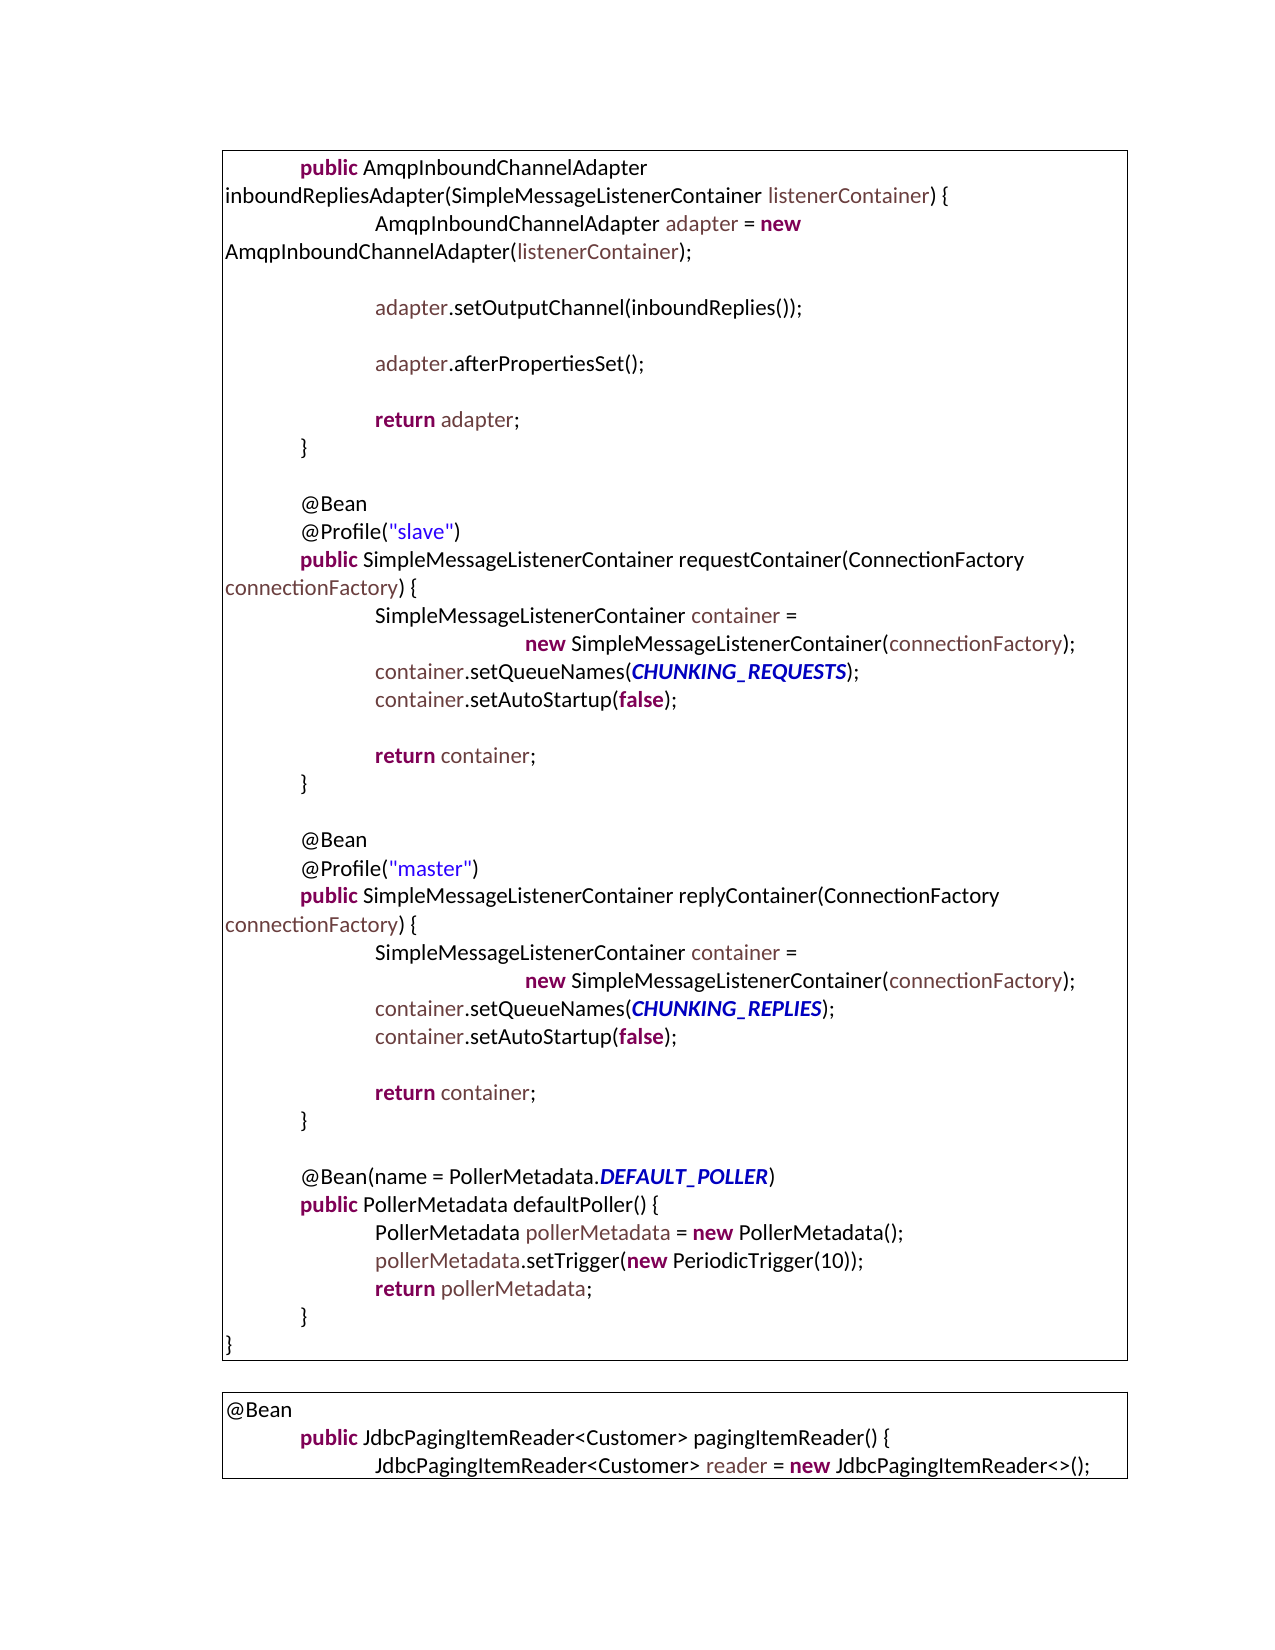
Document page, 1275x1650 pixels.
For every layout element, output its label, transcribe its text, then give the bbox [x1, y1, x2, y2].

list } [223, 1299, 1127, 1327]
list public AmqpInboundChannelAdapter inboundRepliesAdapter(SimpleMessageListenerContainer listenerContainer) { [223, 151, 1127, 206]
list new SimpleMessageListenerContainer(connectionFactory); [223, 626, 1127, 654]
list public SimpleMessageListenerContainer replyContainer(ConnectionFactory connectionFactory) { [223, 878, 1127, 934]
list return adapter; [223, 402, 1127, 430]
list SimpleMessageListenerContainer container = [223, 934, 1127, 963]
list SimpleMessageListenerContainer container = [223, 598, 1127, 626]
list container.setAutoStartup(false); [223, 682, 1127, 713]
list @Bean [223, 822, 1127, 851]
list @Bean [223, 486, 1127, 514]
list pollerMetadata.setTrigger(new PeriodicTrigger(10)); [223, 1243, 1127, 1271]
list public PollerMetadata defaultPoller() { [223, 1187, 1127, 1215]
list @Profile("master") [223, 851, 1127, 878]
list return pollerMetadata; [223, 1271, 1127, 1299]
list container.setAutoStartup(false); [223, 1019, 1127, 1050]
list adapter.setOutputChannel(inboundReplies()); [223, 290, 1127, 321]
list @Bean(name = PollerMetadata.DEFAULT_POLLER) [223, 1159, 1127, 1187]
list @Bean [223, 1393, 1127, 1420]
list AmqpInboundChannelAdapter adapter = new AmqpInboundChannelAdapter(listenerContainer); [223, 206, 1127, 265]
list @Profile("slave") [223, 514, 1127, 542]
list } [223, 766, 1127, 798]
list public SimpleMessageListenerContainer requestContainer(ConnectionFactory connectionFactory) { [223, 542, 1127, 598]
list public JdbcPagingItemReader<Customer> pagingItemReader() { [223, 1420, 1127, 1448]
list new SimpleMessageListenerContainer(connectionFactory); [223, 963, 1127, 991]
list container.setQueueNames(CHUNKING_REPLIES); [223, 991, 1127, 1019]
list container.setQueueNames(CHUNKING_REQUESTS); [223, 654, 1127, 682]
list } [223, 1103, 1127, 1134]
list return container; [223, 738, 1127, 766]
list return container; [223, 1075, 1127, 1103]
list PollerMetadata pollerMetadata = new PollerMetadata(); [223, 1215, 1127, 1243]
list } [223, 1327, 1127, 1360]
list } [223, 430, 1127, 461]
list adapter.afterPropertiesSet(); [223, 346, 1127, 377]
list JdbcPagingItemReader<Customer> reader = new JdbcPagingItemReader<>(); [223, 1448, 1127, 1478]
